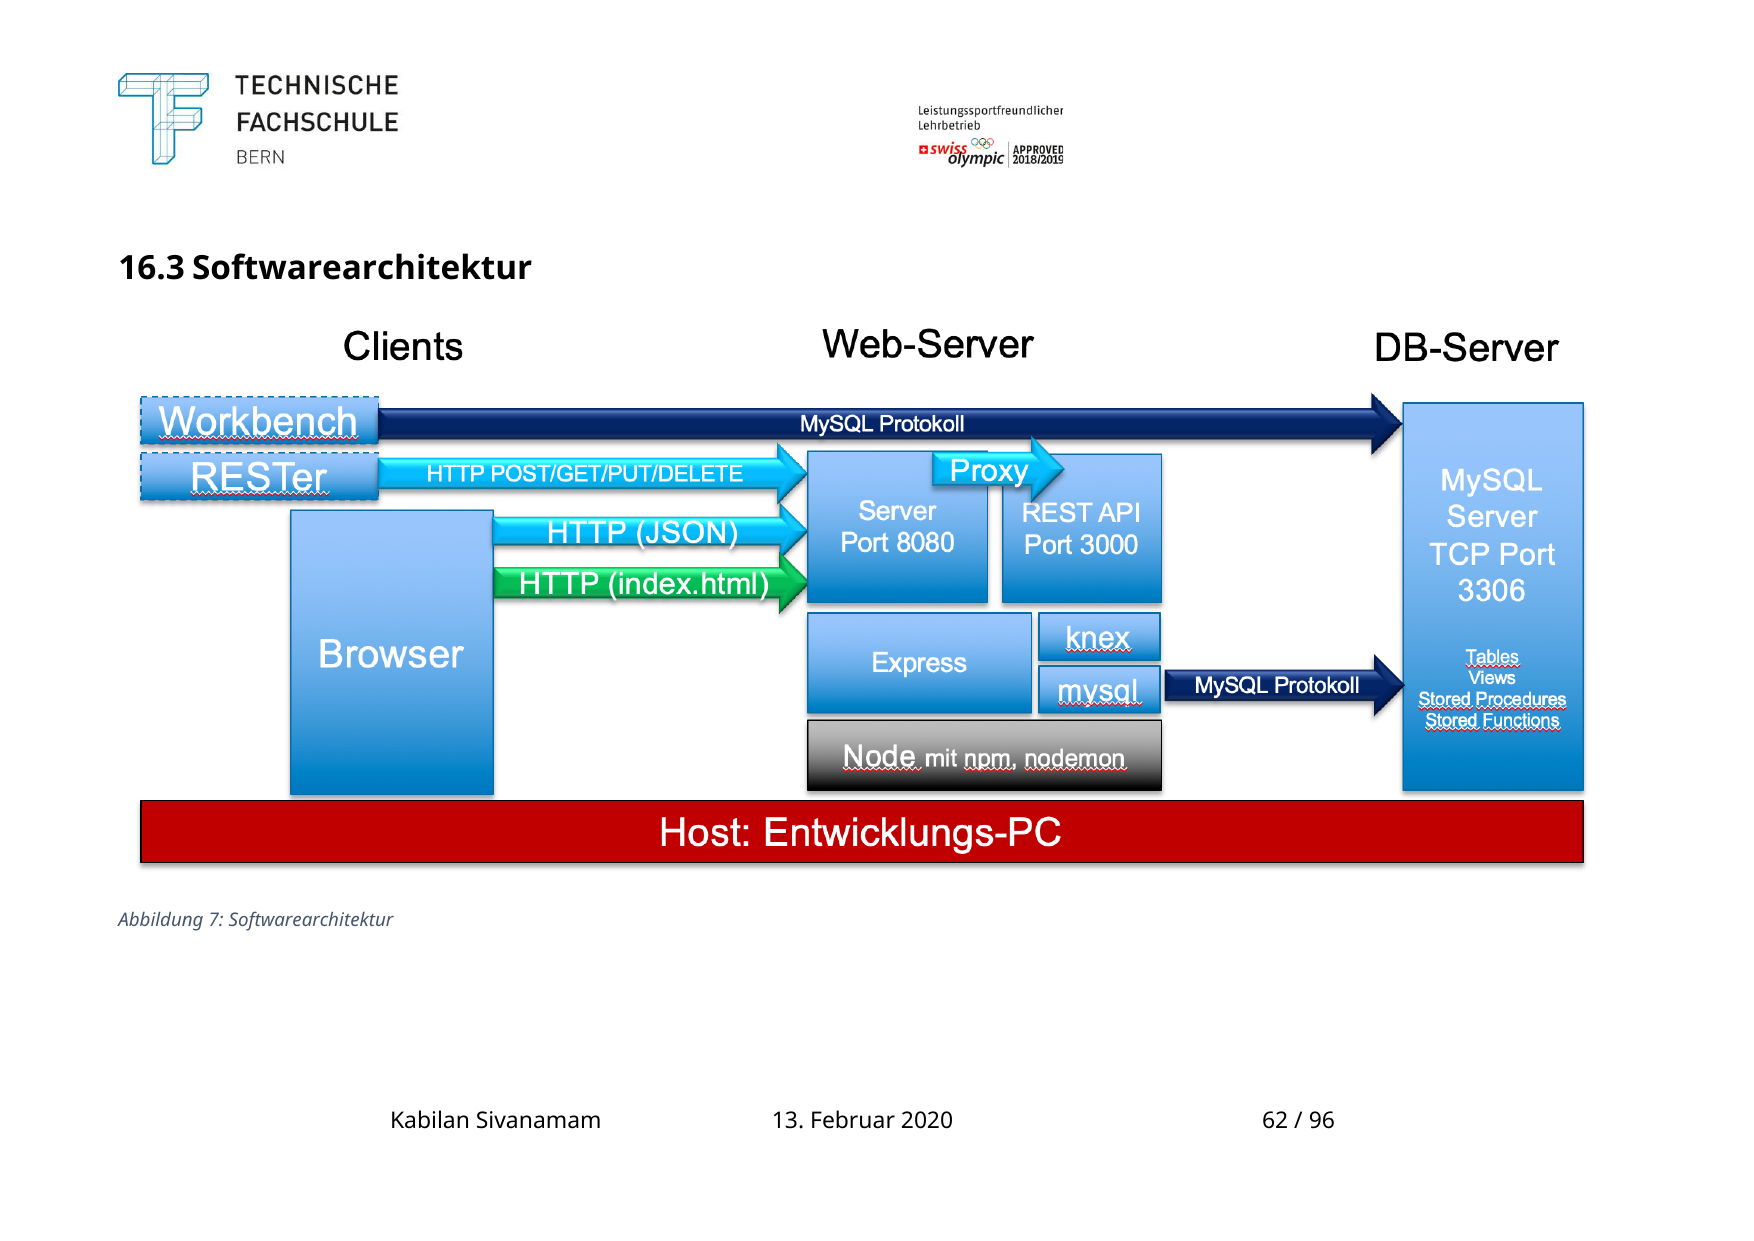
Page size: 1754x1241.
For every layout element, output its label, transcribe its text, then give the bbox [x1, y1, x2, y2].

picture [118, 305, 1607, 887]
picture [118, 73, 1064, 196]
subtitle Softwarearchitektur [118, 244, 1606, 289]
